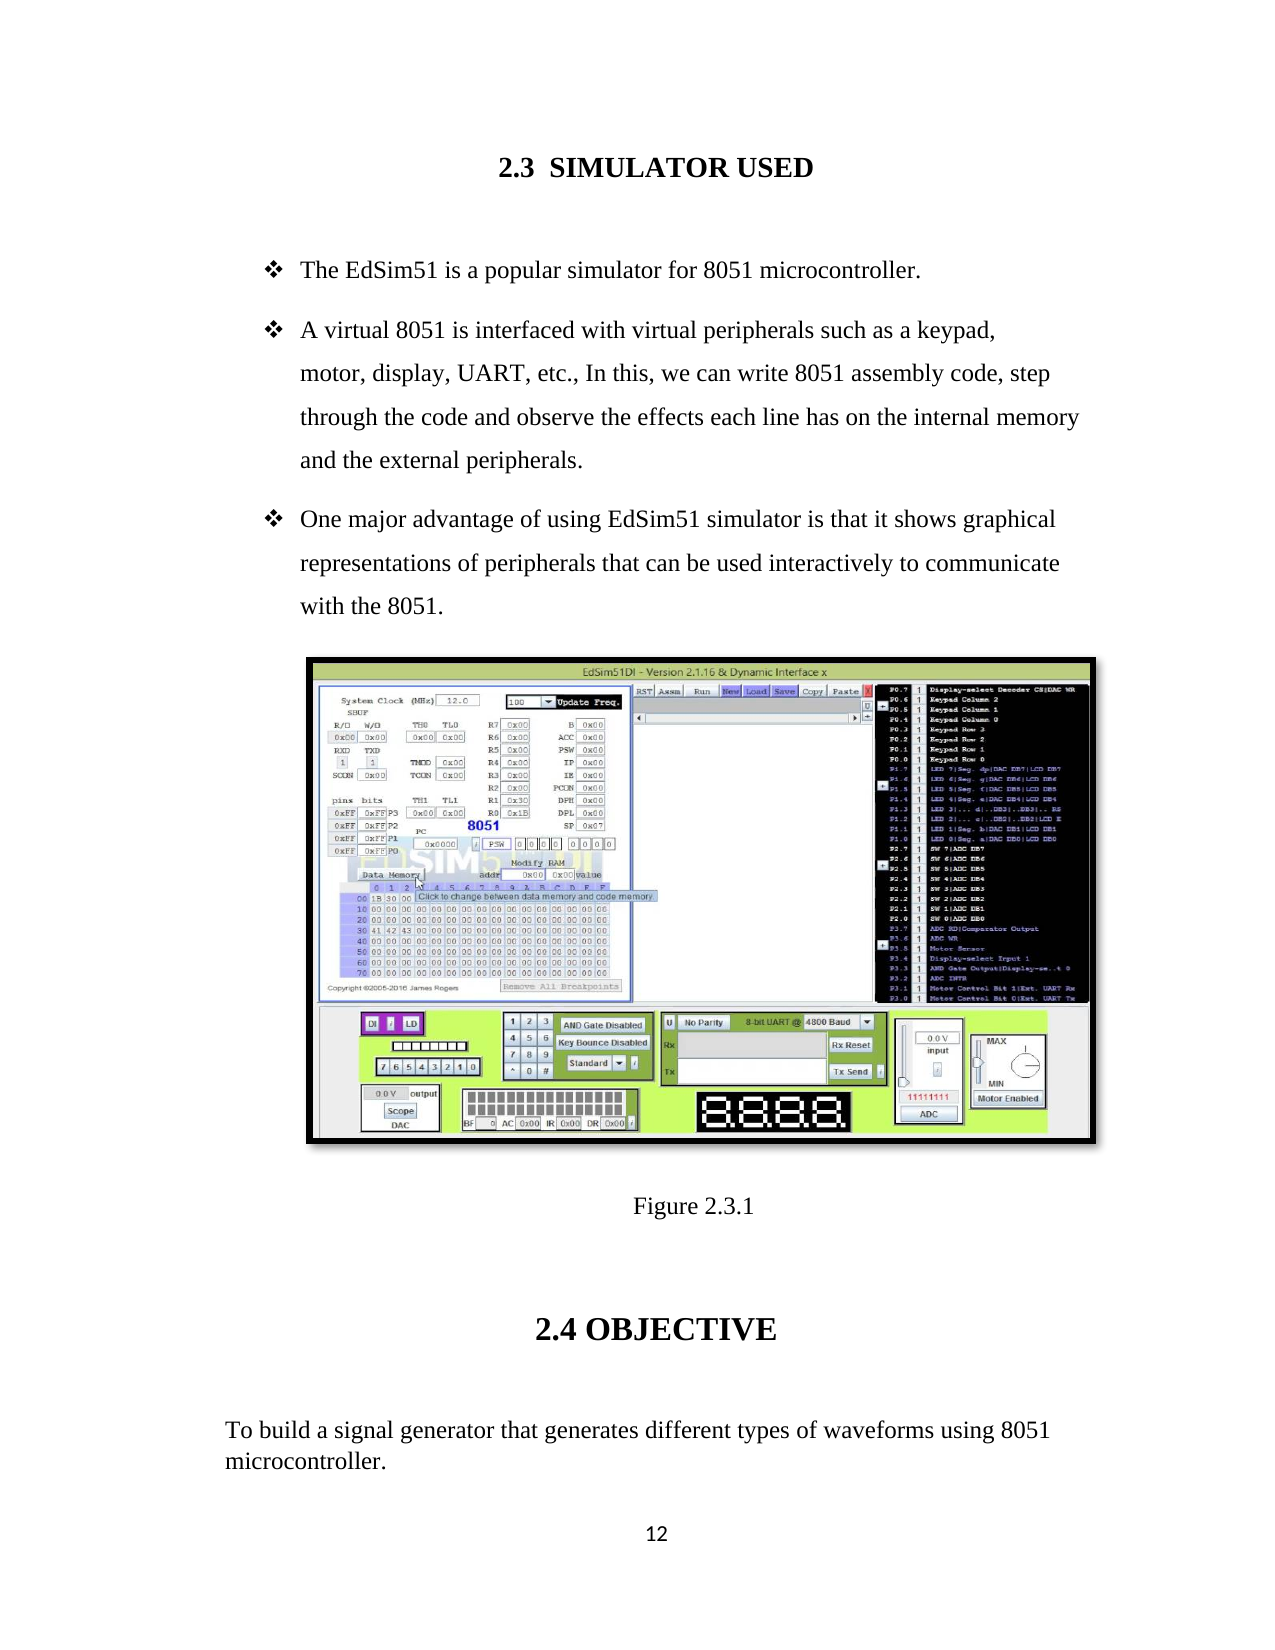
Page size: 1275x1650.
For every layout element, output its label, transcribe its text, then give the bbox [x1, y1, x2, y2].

list One major advantage of using EdSim51 simulator is that it shows graphical representations of peripherals that can be used interactively to communicate with the 8051. [262, 504, 1087, 619]
text To build a signal generator that generates different types of waveforms using 8051 microcontroller. [225, 1415, 1087, 1474]
list A virtual 8051 is interfaced with virtual peripherals such as a keypad, motor, display, UART, etc., In this, we can write 8051 assembly code, step through the code and observe the effects each line has on the internal memory and the external peripherals. [262, 315, 1087, 473]
text Figure 2.3.1 [300, 1191, 1087, 1220]
picture [313, 664, 1090, 1138]
list The EdSim51 is a popular simulator for 8051 microcontroller. [262, 256, 1087, 284]
text 2.3 SIMULATOR USED [225, 150, 1087, 183]
text 2.4 OBJECTIVE [225, 1309, 1087, 1347]
